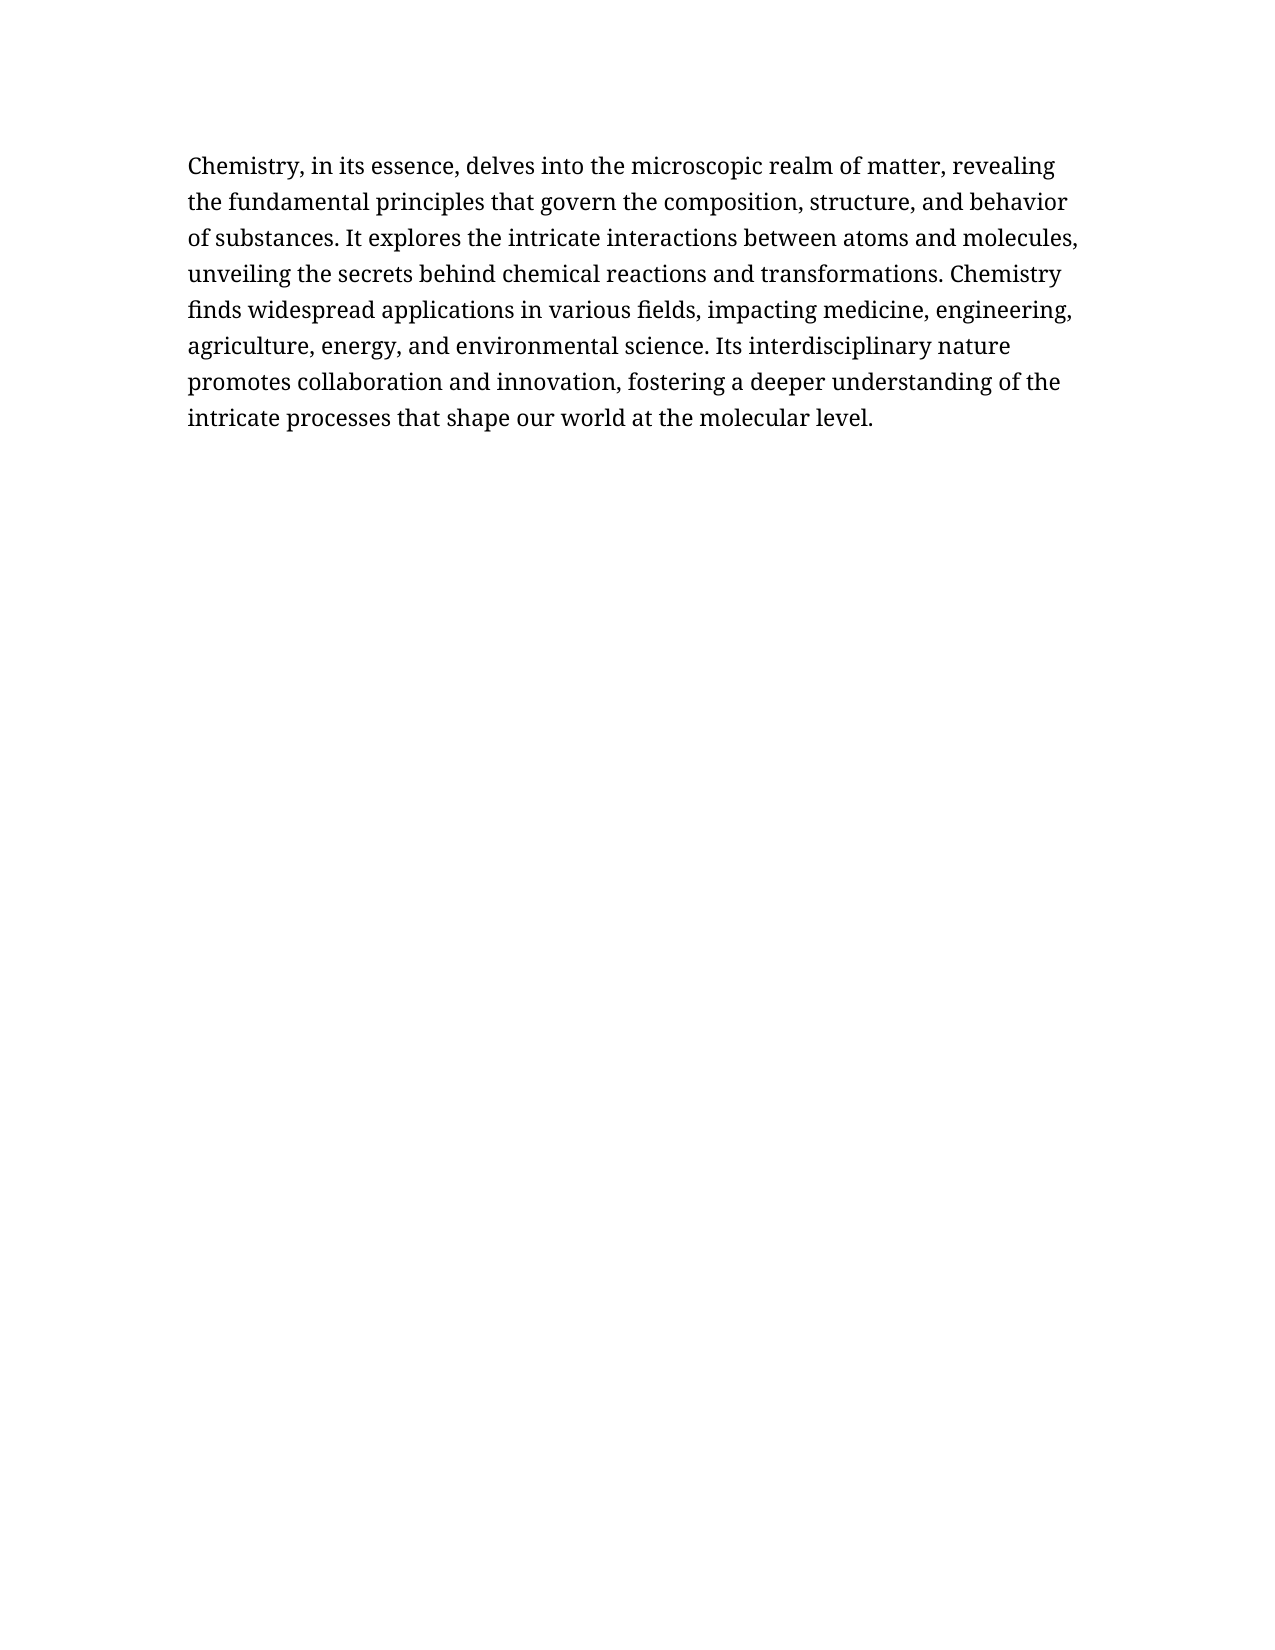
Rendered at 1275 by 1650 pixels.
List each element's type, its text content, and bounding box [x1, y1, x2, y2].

text Chemistry, in its essence, delves into the microscopic realm of matter, revealing the fundamental principles that govern the composition, structure, and behavior of substances. It explores the intricate interactions between atoms and molecules, unveiling the secrets behind chemical reactions and transformations. Chemistry finds widespread applications in various fields, impacting medicine, engineering, agriculture, energy, and environmental science. Its interdisciplinary nature promotes collaboration and innovation, fostering a deeper understanding of the intricate processes that shape our world at the molecular level. [187, 150, 1087, 433]
